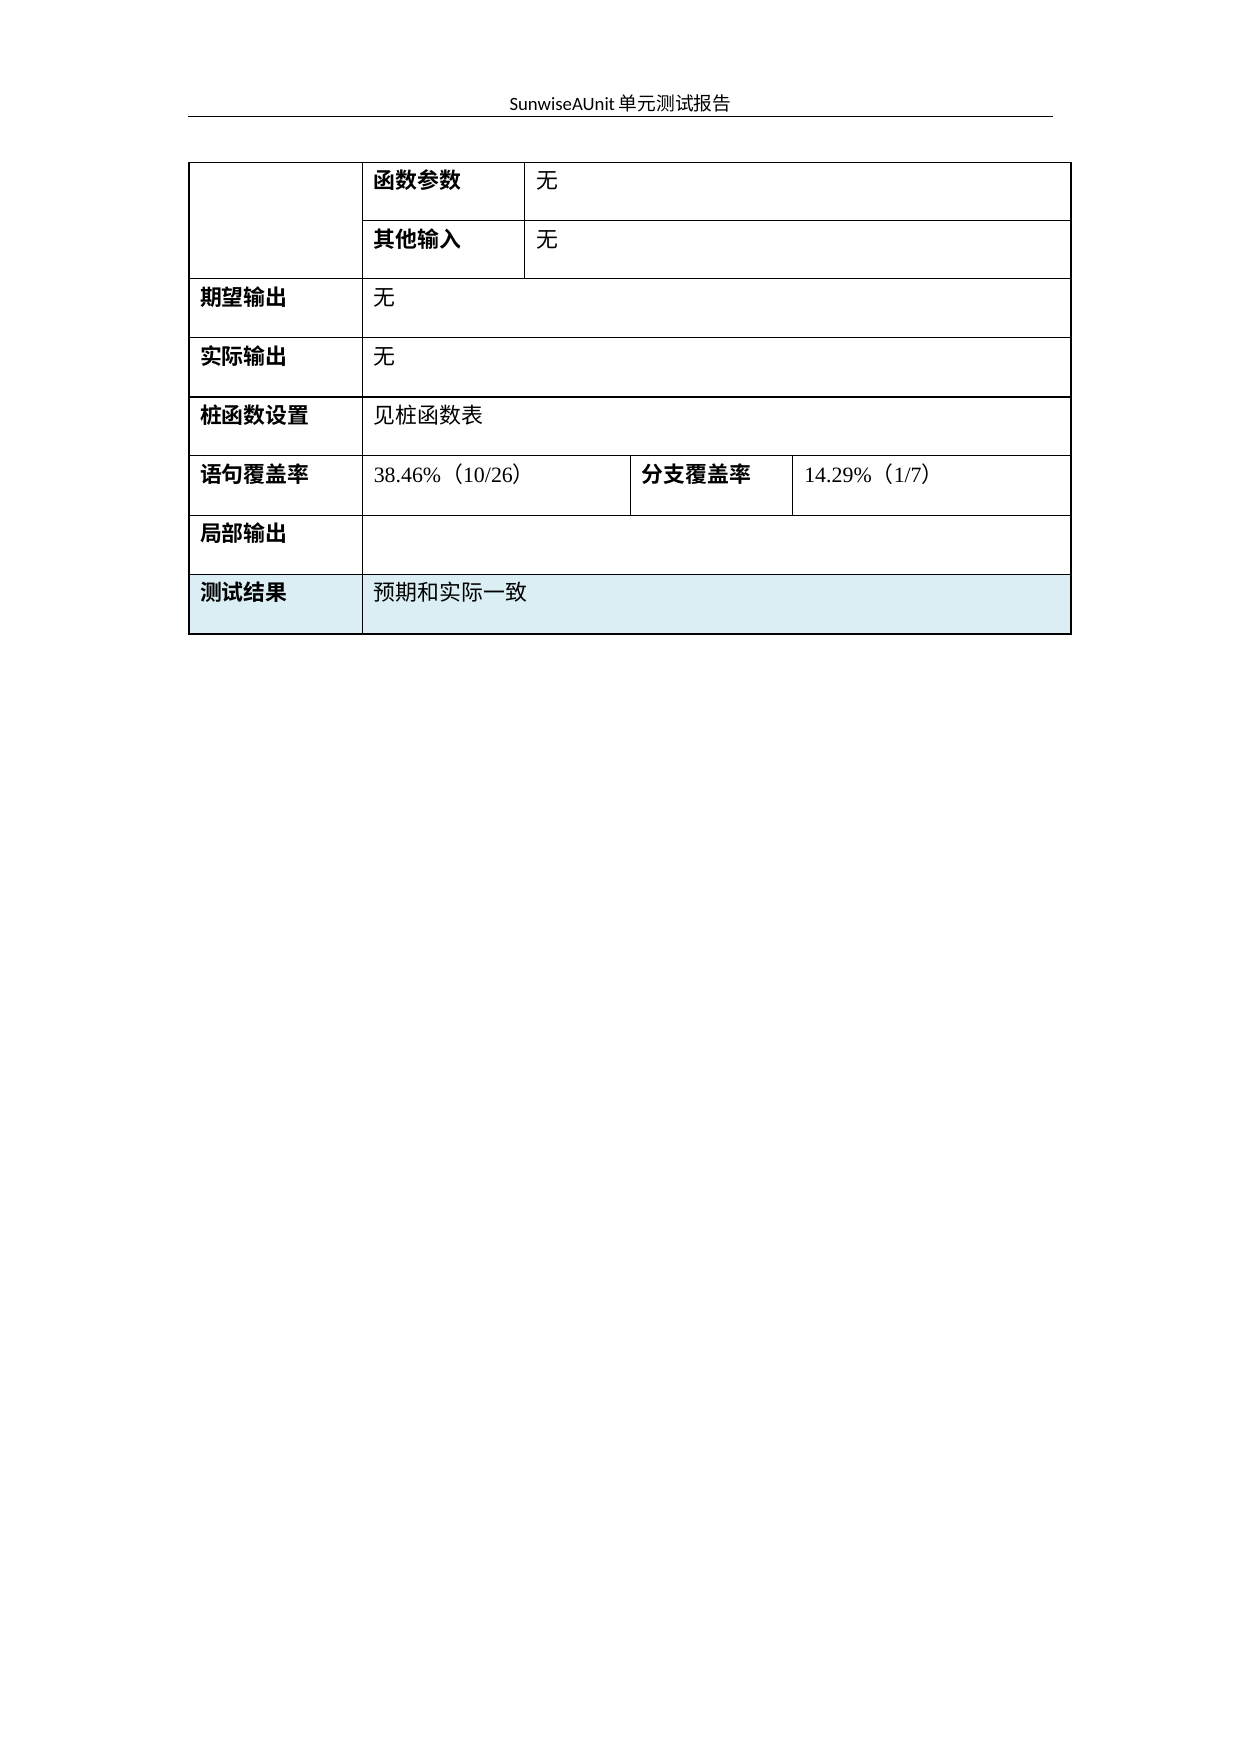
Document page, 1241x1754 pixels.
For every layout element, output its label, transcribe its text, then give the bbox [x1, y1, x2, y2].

table_cell 测试结果 [190, 575, 362, 633]
table_cell 桩函数设置 [190, 398, 362, 455]
table_cell 无 [525, 221, 1070, 278]
table_cell [363, 516, 1070, 573]
table_cell 14.29%（1/7） [793, 456, 1070, 514]
table_cell 函数参数 [363, 163, 524, 220]
table_cell 局部输出 [190, 516, 362, 573]
table_cell 实际输出 [190, 338, 362, 396]
table_cell 无 [363, 338, 1070, 396]
table_cell 分支覆盖率 [631, 456, 792, 514]
table_cell 无 [525, 163, 1070, 220]
table_cell 38.46%（10/26） [363, 456, 630, 514]
table_cell 无 [363, 279, 1070, 337]
table_cell 其他输入 [363, 221, 524, 278]
table_cell 预期和实际一致 [363, 575, 1070, 633]
table_cell 语句覆盖率 [190, 456, 362, 514]
table_cell 见桩函数表 [363, 398, 1070, 455]
table_cell 期望输出 [190, 279, 362, 337]
